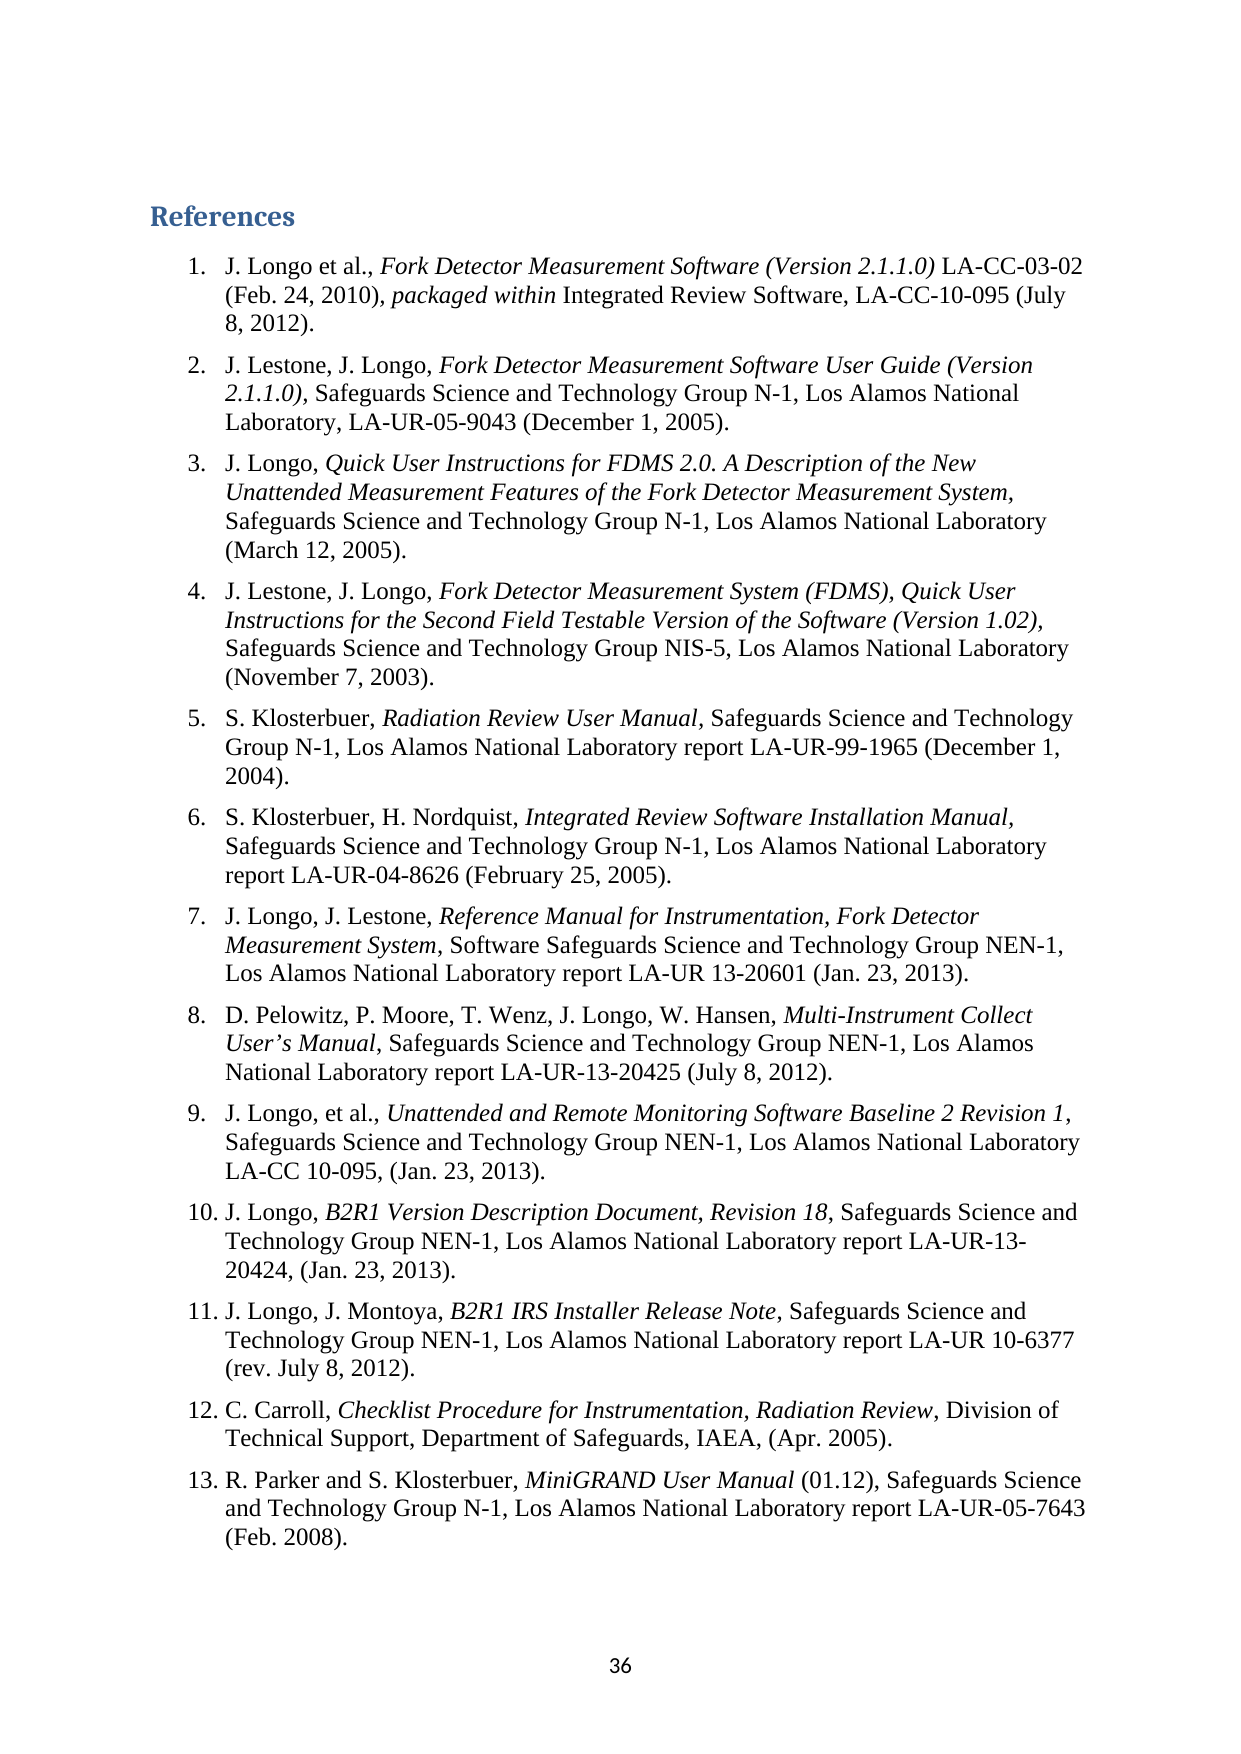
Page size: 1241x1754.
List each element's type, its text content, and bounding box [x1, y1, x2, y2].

subtitle J. Longo, J. Montoya, B2R1 IRS Installer Release Note, Safeguards Science and Technology Group NEN-1, Los Alamos National Laboratory report LA-UR 10-6377 (rev. July 8, 2012). [187, 1296, 1090, 1382]
subtitle S. Klosterbuer, H. Nordquist, Integrated Review Software Installation Manual, Safeguards Science and Technology Group N-1, Los Alamos National Laboratory report LA-UR-04-8626 (February 25, 2005). [187, 802, 1090, 888]
subtitle S. Klosterbuer, Radiation Review User Manual, Safeguards Science and Technology Group N-1, Los Alamos National Laboratory report LA-UR-99-1965 (). [187, 703, 1090, 790]
subtitle C. Carroll, Checklist Procedure for Instrumentation, Radiation Review, Division of Technical Support, Department of Safeguards, IAEA, (Apr. 2005). [187, 1395, 1090, 1452]
subtitle J. Lestone, J. Longo, Fork Detector Measurement System (FDMS), Quick User Instructions for the Second Field Testable Version of the Software (Version 1.02), Safeguards Science and Technology Group NIS-5, Los Alamos National Laboratory (November 7, 2003). [187, 576, 1090, 691]
subtitle J. Longo, B2R1 Version Description Document, Revision 18, Safeguards Science and Technology Group NEN-1, Los Alamos National Laboratory report LA-UR-13-20424, (Jan. 23, 2013). [187, 1197, 1090, 1283]
subtitle J. Lestone, J. Longo, Fork Detector Measurement Software User Guide (Version 2.1.1.0), Safeguards Science and Technology Group N-1, Los Alamos National Laboratory, LA-UR-05-9043 (December 1, 2005). [187, 350, 1090, 436]
subtitle R. Parker and S. Klosterbuer, MiniGRAND User Manual (01.12), Safeguards Science and Technology Group N-1, Los Alamos National Laboratory report LA-UR-05-7643 (Feb. 2008). [187, 1465, 1090, 1551]
subtitle J. Longo, et al., Unattended and Remote Monitoring Software Baseline 2 Revision 1, Safeguards Science and Technology Group NEN-1, Los Alamos National Laboratory LA-CC 10-095, (Jan. 23, 2013). [187, 1098, 1090, 1185]
subtitle J. Longo et al., Fork Detector Measurement Software (Version 2.1.1.0) LA-CC-03-02 (Feb. 24, 2010), packaged within Integrated Review Software, LA-CC-10-095 (July 8, 2012). [187, 251, 1090, 337]
subtitle J. Longo, J. Lestone, Reference Manual for Instrumentation, Fork Detector Measurement System, Software Safeguards Science and Technology Group NEN-1, Los Alamos National Laboratory report LA-UR 13-20601 (Jan. 23, 2013). [187, 901, 1090, 987]
subtitle J. Longo, Quick User Instructions for FDMS 2.0. A Description of the New Unattended Measurement Features of the Fork Detector Measurement System, Safeguards Science and Technology Group N-1, Los Alamos National Laboratory (March 12, 2005). [187, 448, 1090, 563]
subtitle D. Pelowitz, P. Moore, T. Wenz, J. Longo, W. Hansen, Multi-Instrument Collect User’s Manual, Safeguards Science and Technology Group NEN-1, Los Alamos National Laboratory report LA-UR-13-20425 (July 8, 2012). [187, 1000, 1090, 1086]
subtitle References [150, 200, 1090, 233]
